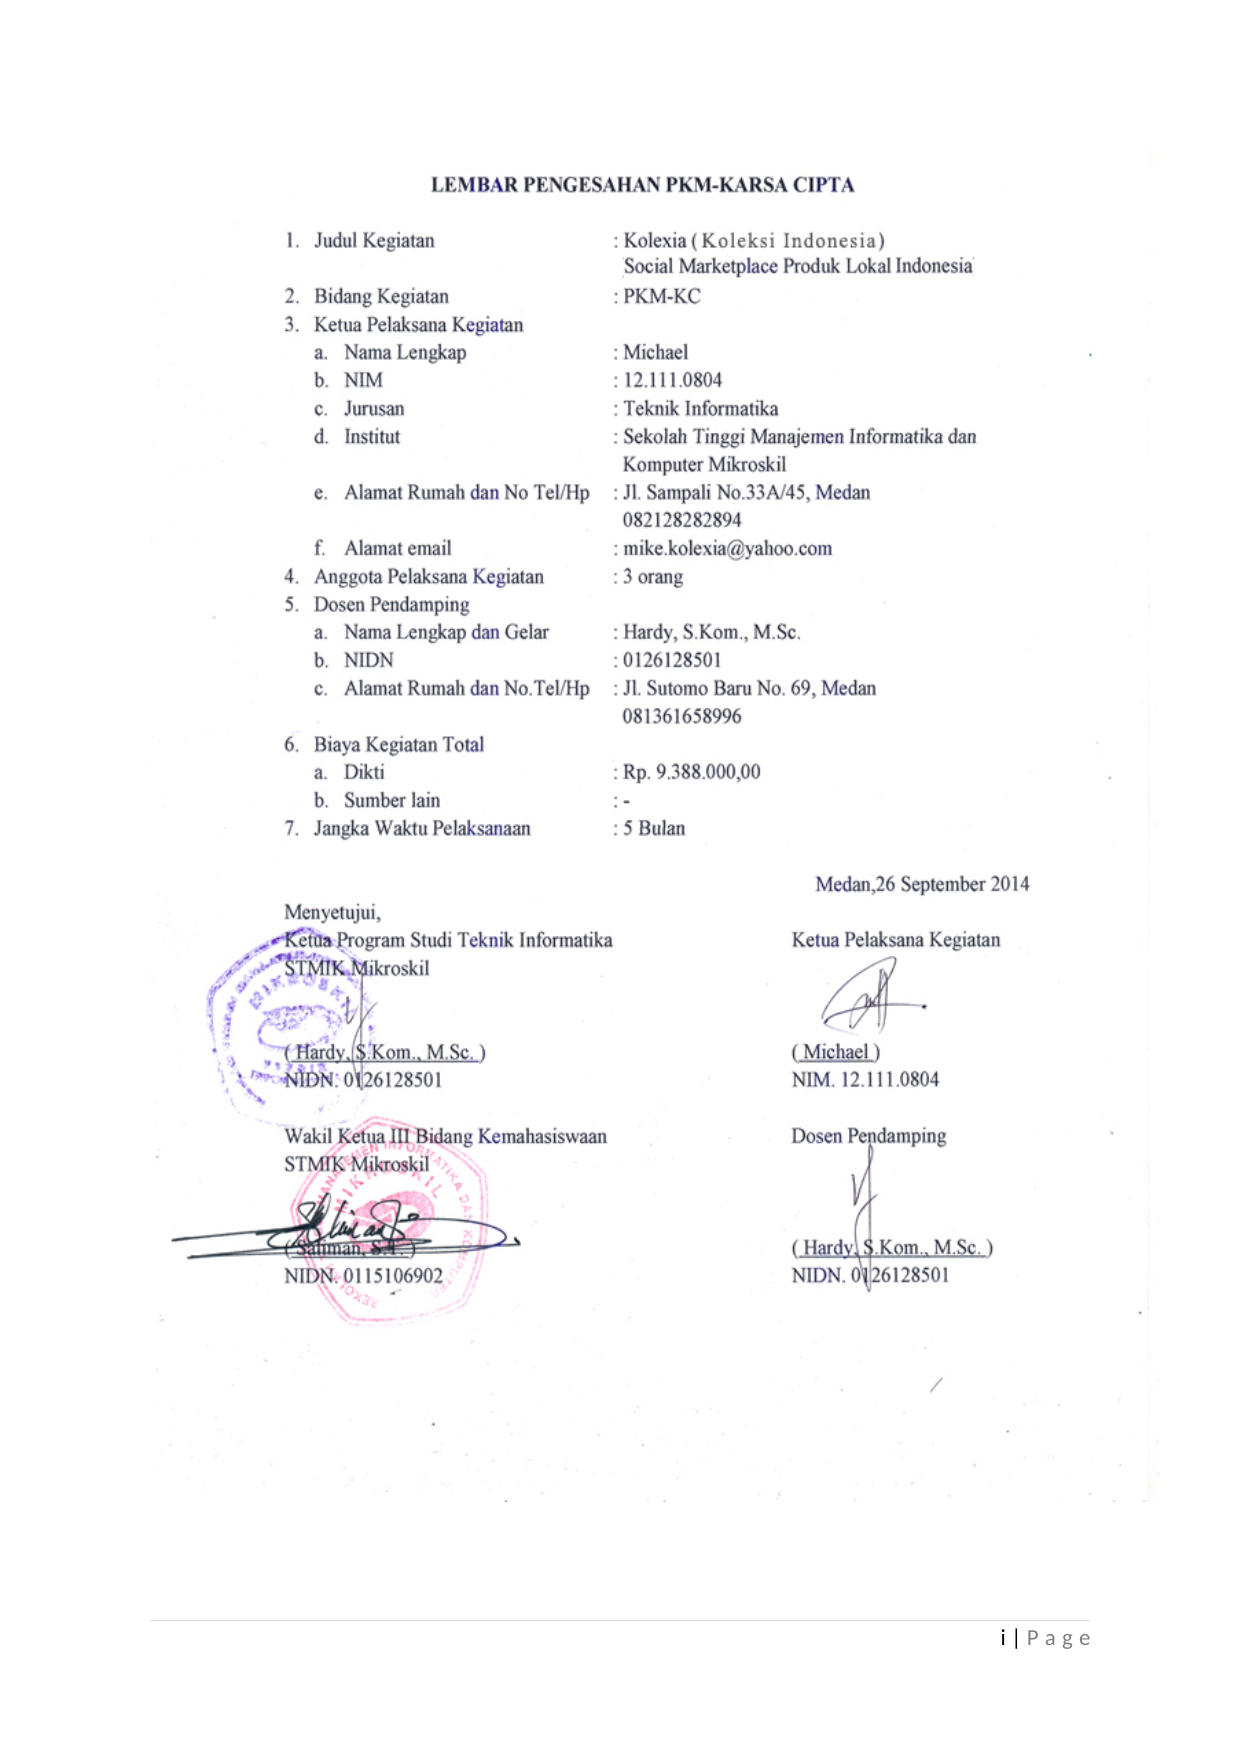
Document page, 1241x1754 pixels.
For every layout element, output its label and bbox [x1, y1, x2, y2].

picture [150, 150, 1160, 1502]
